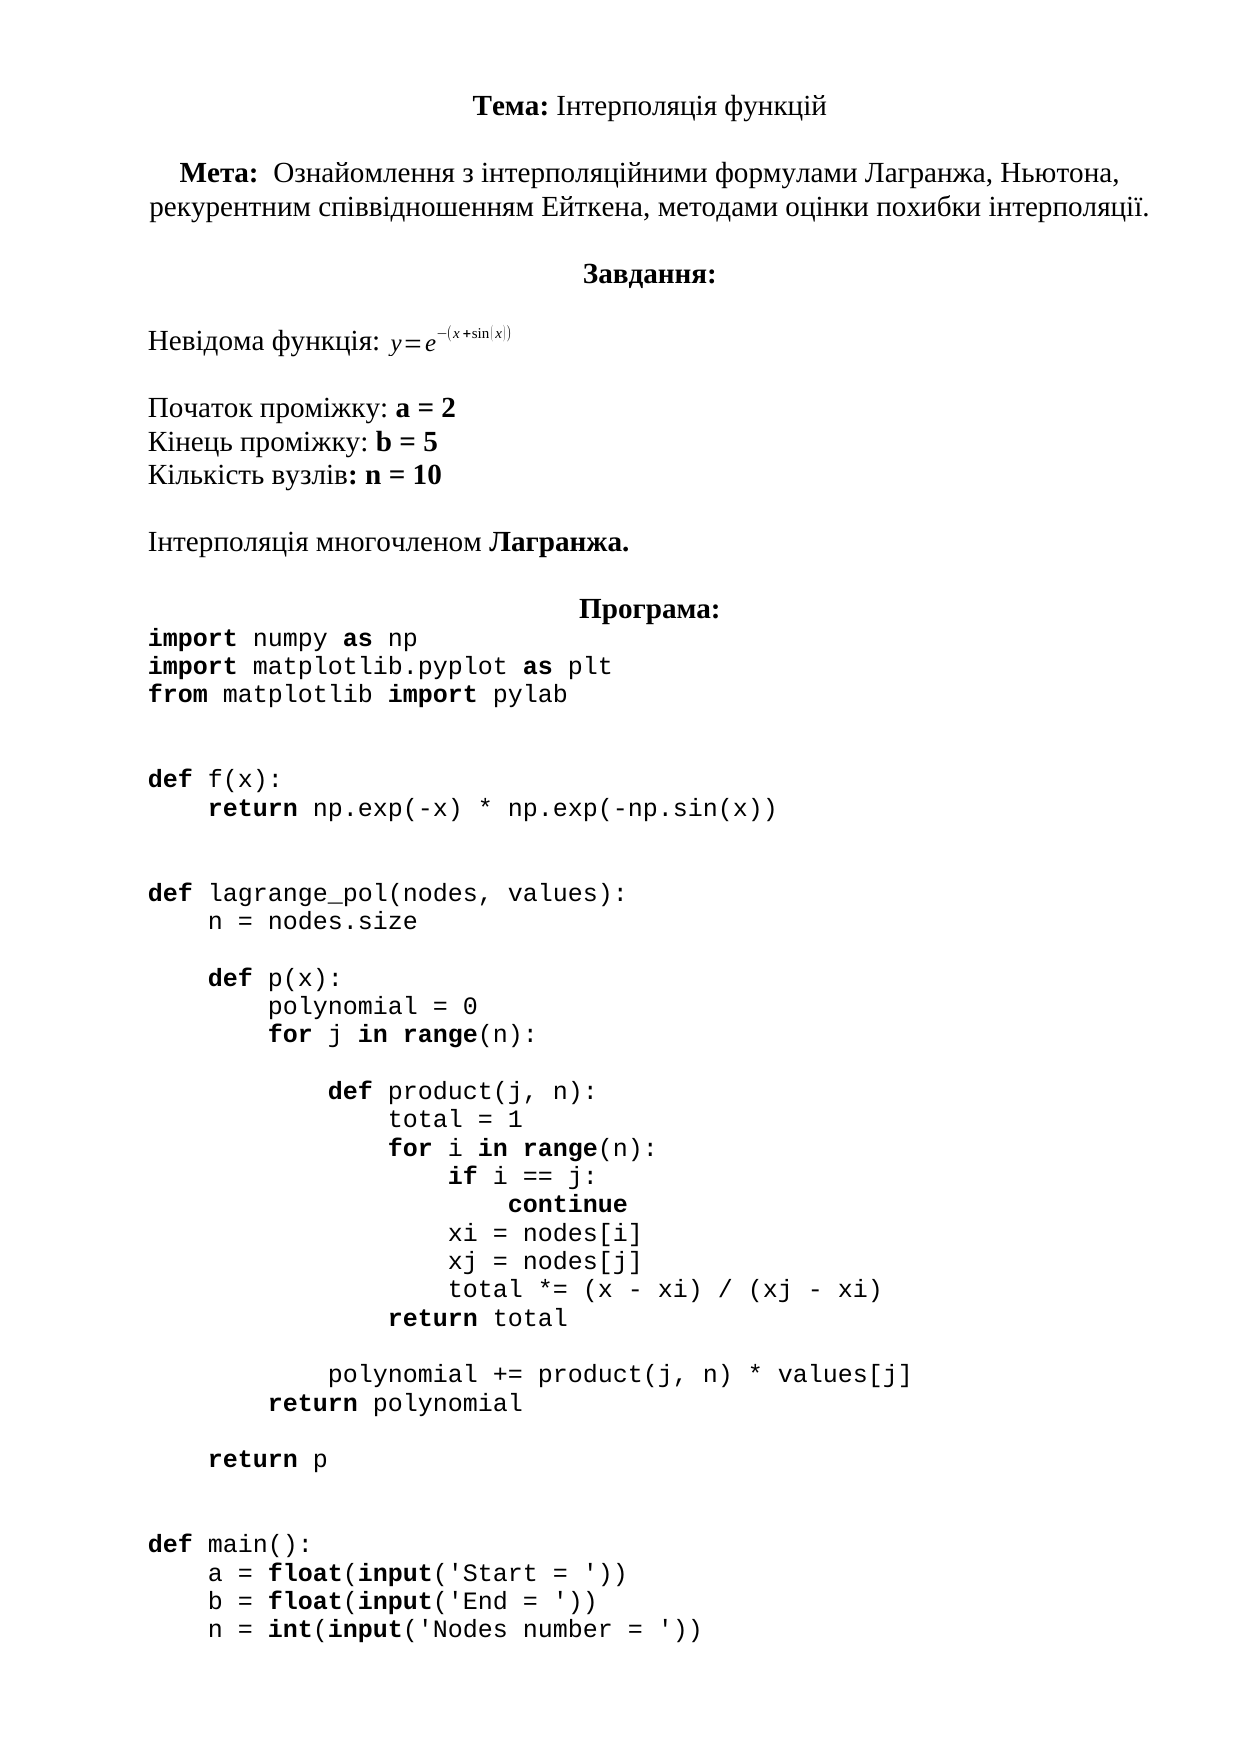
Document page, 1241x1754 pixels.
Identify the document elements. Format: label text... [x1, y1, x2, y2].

text def p(x): [148, 965, 1152, 993]
text xi = nodes[i] [148, 1220, 1152, 1248]
text n = nodes.size [148, 908, 1152, 937]
text for j in range(n): [148, 1022, 1152, 1050]
text def product(j, n): [148, 1078, 1152, 1107]
text return p [148, 1447, 1152, 1475]
text b = float(input('End = ')) [148, 1588, 1152, 1617]
text xj = nodes[j] [148, 1248, 1152, 1277]
text from matplotlib import pylab [148, 682, 1152, 710]
text polynomial = 0 [148, 993, 1152, 1022]
text a = float(input('Start = ')) [148, 1560, 1152, 1588]
text n = int(input('Nodes number = ')) [148, 1617, 1152, 1645]
text рекурентним співвідношенням Ейткена, методами оцінки похибки інтерполяції. [148, 189, 1152, 223]
text Завдання: [148, 256, 1152, 290]
text import numpy as np [148, 625, 1152, 653]
text def lagrange_pol(nodes, values): [148, 880, 1152, 908]
text Програма: [148, 592, 1152, 625]
text return np.exp(-x) * np.exp(-np.sin(x)) [148, 795, 1152, 823]
text if i == j: [148, 1163, 1152, 1192]
text total = 1 [148, 1107, 1152, 1135]
text polynomial += product(j, n) * values[j] [148, 1362, 1152, 1390]
text Тема: Інтерполяція функцій [148, 88, 1152, 122]
text continue [148, 1192, 1152, 1220]
text Кінець проміжку: b = 5 [148, 424, 1152, 457]
text Інтерполяція многочленом Лагранжа. [148, 524, 1152, 558]
text for i in range(n): [148, 1135, 1152, 1163]
text Мета: Ознайомлення з інтерполяційними формулами Лагранжа, Ньютона, [148, 156, 1152, 189]
text total *= (x - xi) / (xj - xi) [148, 1277, 1152, 1305]
text Кількість вузлів: n = 10 [148, 457, 1152, 491]
text def main(): [148, 1532, 1152, 1560]
text return polynomial [148, 1390, 1152, 1418]
text return total [148, 1305, 1152, 1333]
text Невідома функція: [148, 323, 1152, 357]
text def f(x): [148, 767, 1152, 795]
text Початок проміжку: a = 2 [148, 390, 1152, 424]
text import matplotlib.pyplot as plt [148, 653, 1152, 682]
